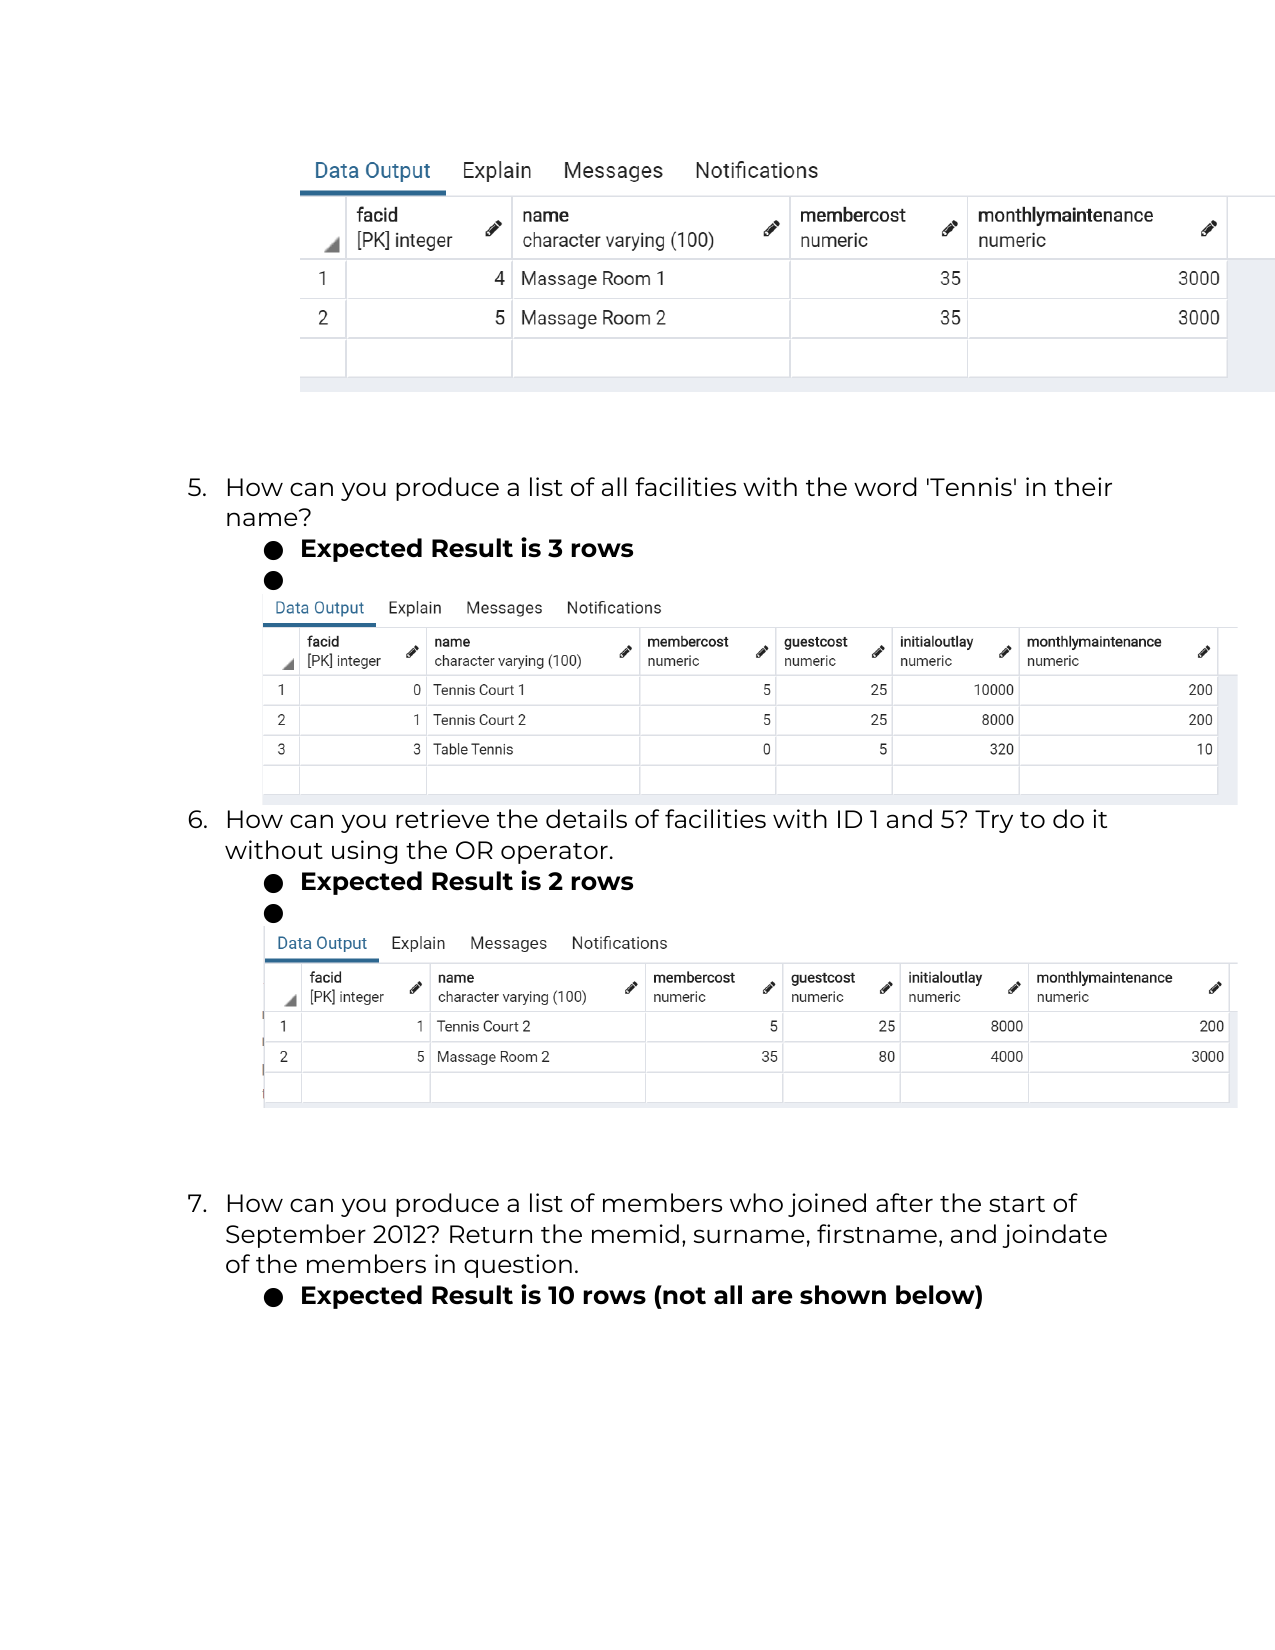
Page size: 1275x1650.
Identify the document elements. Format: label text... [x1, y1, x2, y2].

picture [300, 150, 1275, 392]
list Expected Result is 10 rows (not all are shown below) [262, 1280, 1125, 1311]
list How can you produce a list of members who joined after the start of September 2012? Return the memid, surname, firstname, and joindate of the members in question. [187, 1188, 1125, 1280]
list Expected Result is 3 rows [262, 533, 1125, 564]
list Expected Result is 2 rows [262, 866, 1125, 896]
list How can you retrieve the details of facilities with ID 1 and 5? Try to do it without using the OR operator. [187, 805, 1125, 866]
picture [262, 926, 1238, 1108]
picture [262, 594, 1238, 805]
list How can you produce a list of all facilities with the word 'Tennis' in their name? [187, 472, 1125, 533]
